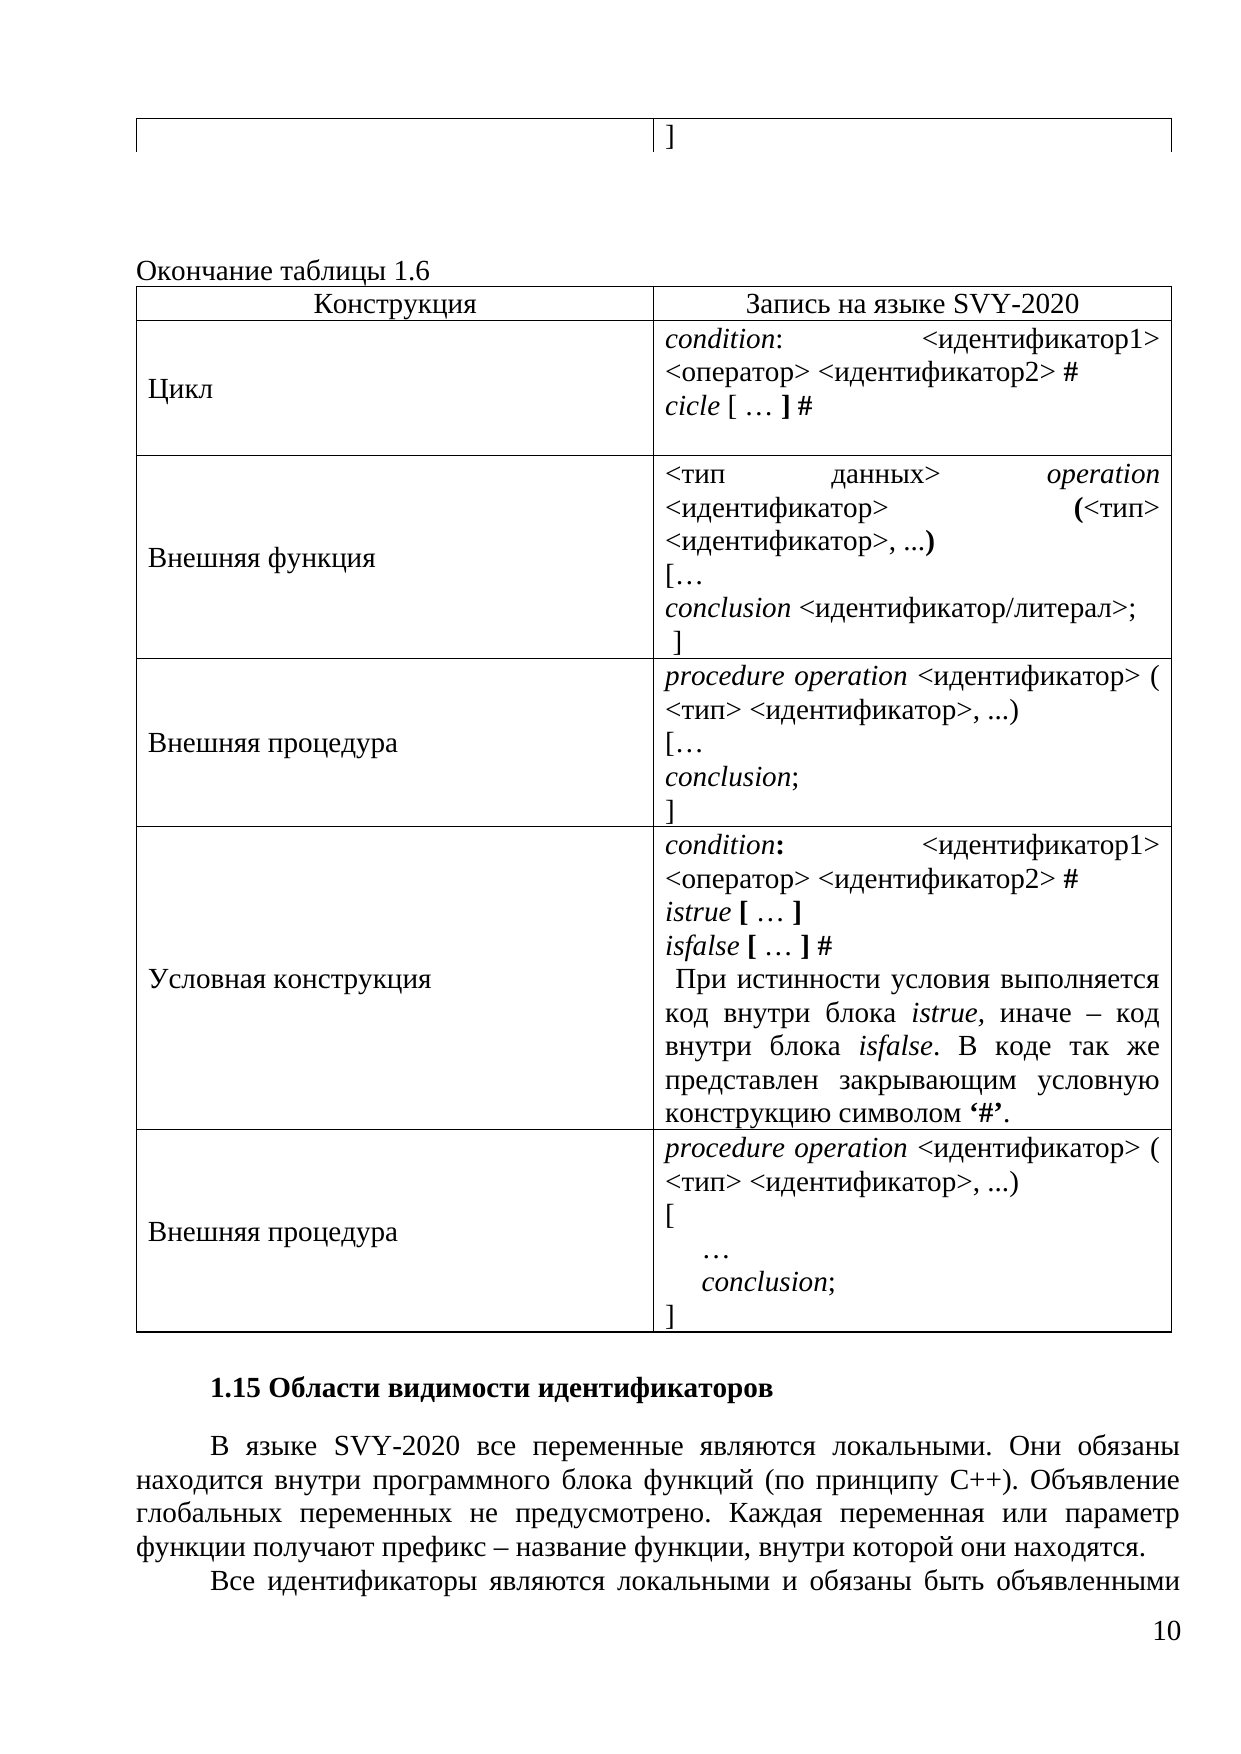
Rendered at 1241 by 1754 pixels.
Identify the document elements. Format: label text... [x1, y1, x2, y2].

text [136, 1563, 1181, 1596]
table_cell condition: <идентификатор1> <оператор> <идентификатор2> # cicle [ … ] # [654, 321, 1171, 455]
table_cell Внешняя процедура [137, 1130, 653, 1331]
table_cell Внешняя функция [137, 456, 653, 657]
table_cell procedure operation <идентификатор> ( <тип> <идентификатор>, ...) [… conclusion; ] [654, 659, 1171, 826]
table_cell Внешняя процедура [137, 659, 653, 826]
text В языке SVY-2020 все переменные являются локальными. Они обязаны находится внутри программного блока функций (по принципу С++). Объявление глобальных переменных не предусмотрено. Каждая переменная или параметр функции получают префикс – название функции, внутри которой они находятся. [136, 1428, 1181, 1563]
table_cell procedure operation <идентификатор> ( <тип> <идентификатор>, ...) [ … conclusion; ] [654, 1130, 1171, 1331]
table_header Запись на языке SVY-2020 [654, 287, 1171, 320]
table_cell <тип данных> operation <идентификатор> (<тип> <идентификатор>, ...) [… conclusion <идентификатор/литерал>; ] [654, 456, 1171, 657]
table_header Конструкция [137, 287, 653, 320]
table_cell condition: <идентификатор1> <оператор> <идентификатор2> # istrue [ … ] isfalse [ … ] # При истинности условия выполняется код внутри блока istrue, иначе – код внутри блока isfalse. В коде так же представлен закрывающим условную конструкцию символом ‘#’. [654, 827, 1171, 1129]
table_cell poexali [ … ] [654, 119, 1171, 152]
subtitle 1.15 Области видимости идентификаторов [136, 1370, 1181, 1403]
table_cell Условная конструкция [137, 827, 653, 1129]
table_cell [137, 119, 653, 152]
text Окончание таблицы 1.6 [136, 253, 1181, 286]
table_cell Цикл [137, 321, 653, 455]
